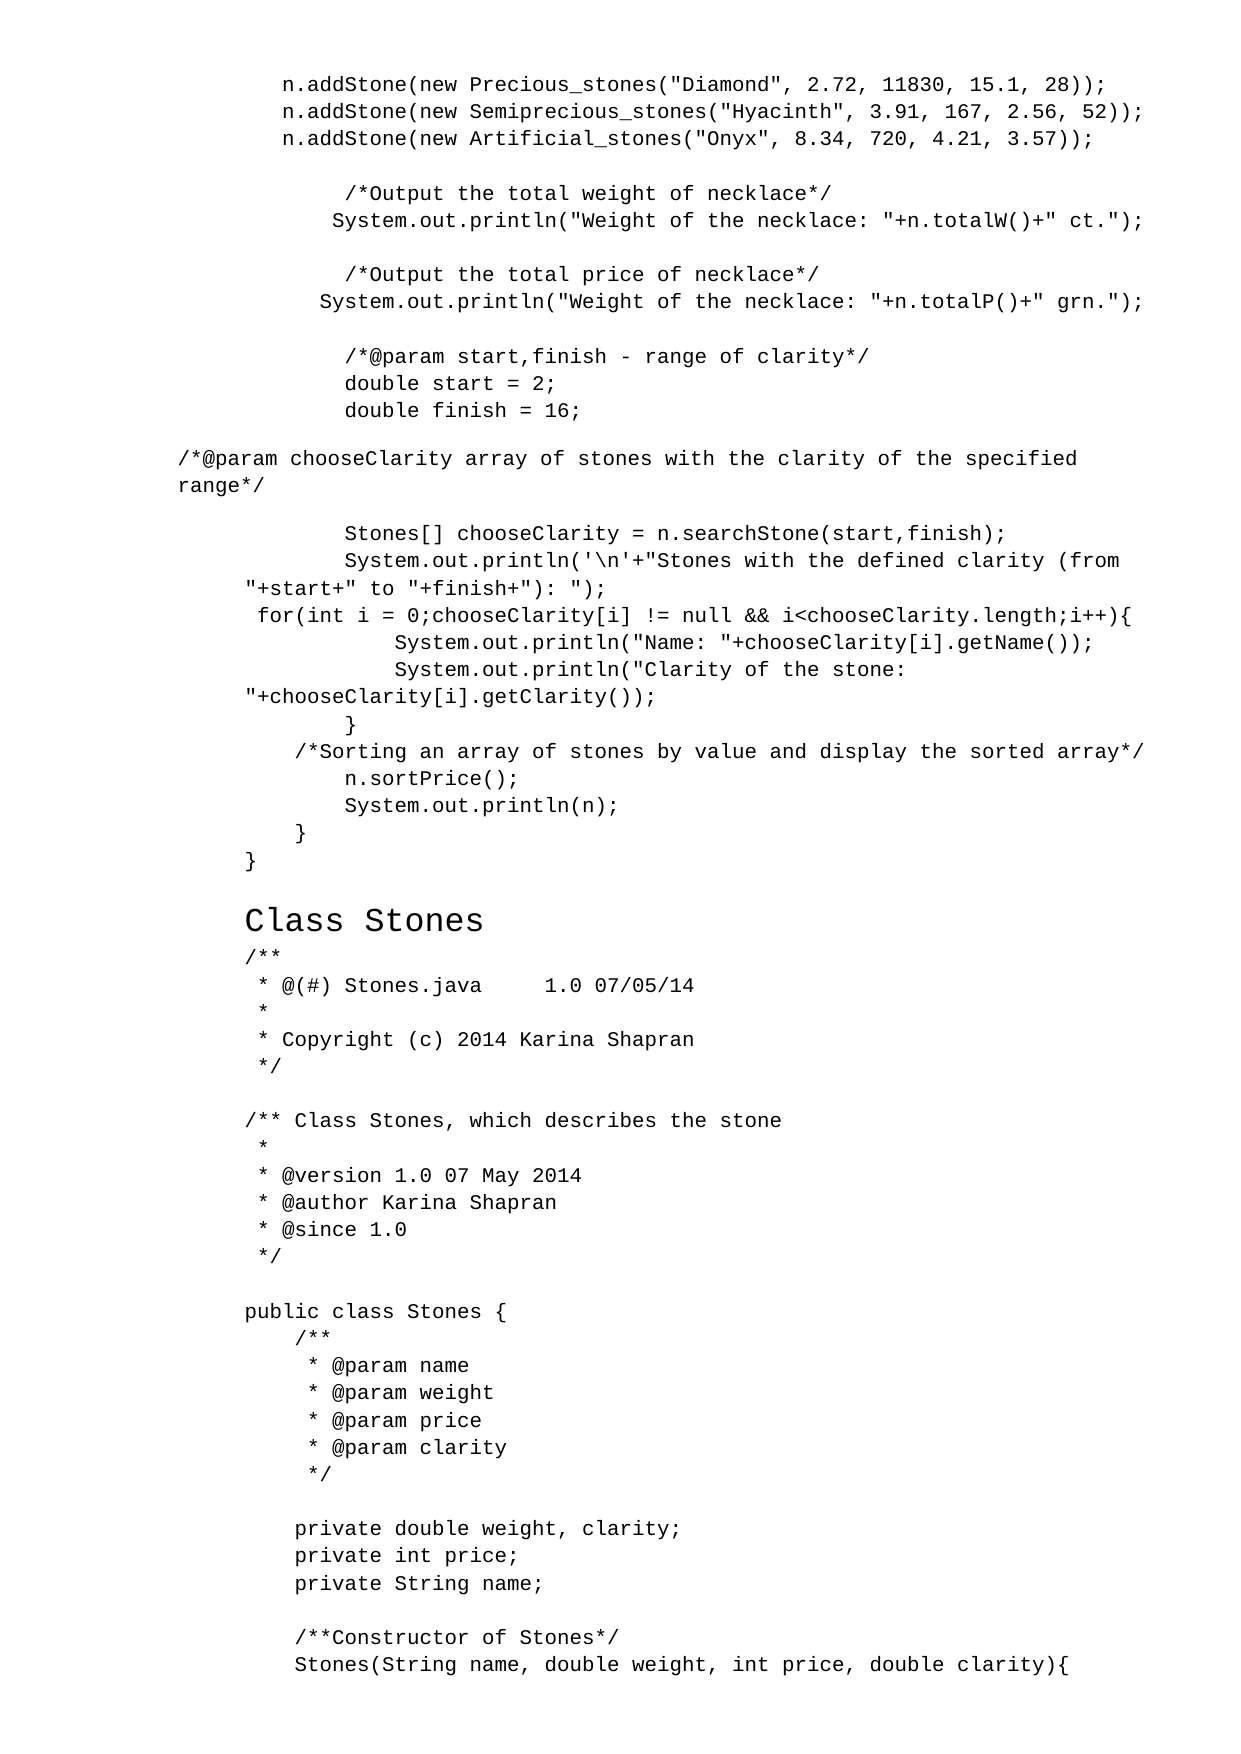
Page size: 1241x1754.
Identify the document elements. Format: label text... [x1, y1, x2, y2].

list System.out.println("Name: "+chooseClarity[i].getName()); [244, 632, 1152, 656]
list System.out.println("Clarity of the stone: "+chooseClarity[i].getClarity()); [244, 659, 1152, 710]
list private String name; [244, 1573, 1152, 1596]
list } [244, 714, 1152, 737]
list /*Sorting an array of stones by value and display the sorted array*/ [244, 741, 1152, 764]
list Stones[] chooseClarity = n.searchStone(start,finish); [244, 523, 1152, 547]
list * @param name [244, 1355, 1152, 1379]
list System.out.println("Weight of the necklace: "+n.totalW()+" ct."); [244, 210, 1152, 233]
list */ [244, 1246, 1152, 1270]
list * @param clarity [244, 1437, 1152, 1460]
list /**Constructor of Stones*/ [244, 1627, 1152, 1651]
list n.sortPrice(); [244, 768, 1152, 792]
list /** Class Stones, which describes the stone [244, 1111, 1152, 1134]
list for(int i = 0;chooseClarity[i] != null && i<chooseClarity.length;i++){ [244, 605, 1152, 628]
list } [244, 849, 1152, 873]
list System.out.println("Weight of the necklace: "+n.totalP()+" grn."); [244, 291, 1152, 315]
list System.out.println('\n'+"Stones with the defined clarity (from "+start+" to "+finish+"): "); [244, 551, 1152, 601]
list /*@param start,finish - range of clarity*/ [244, 346, 1152, 369]
list /** [244, 1328, 1152, 1352]
list * @version 1.0 07 May 2014 [244, 1165, 1152, 1188]
list Class Stones [244, 904, 1152, 942]
list n.addStone(new Artificial_stones("Onyx", 8.34, 720, 4.21, 3.57)); [244, 128, 1152, 152]
list * [244, 1138, 1152, 1161]
list double finish = 16; [244, 400, 1152, 424]
list * @param price [244, 1409, 1152, 1433]
list double start = 2; [244, 373, 1152, 397]
list * @(#) Stones.java 1.0 07/05/14 [244, 974, 1152, 998]
list } [244, 822, 1152, 846]
list Stones(String name, double weight, int price, double clarity){ [244, 1654, 1152, 1678]
list * @author Karina Shapran [244, 1192, 1152, 1216]
list */ [244, 1464, 1152, 1488]
list n.addStone(new Precious_stones("Diamond", 2.72, 11830, 15.1, 28)); [244, 74, 1152, 97]
text /*@param chooseClarity array of stones with the clarity of the specified range*/ [177, 448, 1152, 499]
list n.addStone(new Semiprecious_stones("Hyacinth", 3.91, 167, 2.56, 52)); [244, 101, 1152, 125]
list private double weight, clarity; [244, 1518, 1152, 1542]
list * [244, 1002, 1152, 1025]
list * Copyright (c) 2014 Karina Shapran [244, 1029, 1152, 1053]
list /*Output the total weight of necklace*/ [244, 183, 1152, 206]
list private int price; [244, 1546, 1152, 1569]
list */ [244, 1056, 1152, 1080]
list /** [244, 947, 1152, 971]
list System.out.println(n); [244, 795, 1152, 819]
list * @since 1.0 [244, 1219, 1152, 1243]
list /*Output the total price of necklace*/ [244, 264, 1152, 288]
list * @param weight [244, 1382, 1152, 1406]
list public class Stones { [244, 1301, 1152, 1324]
